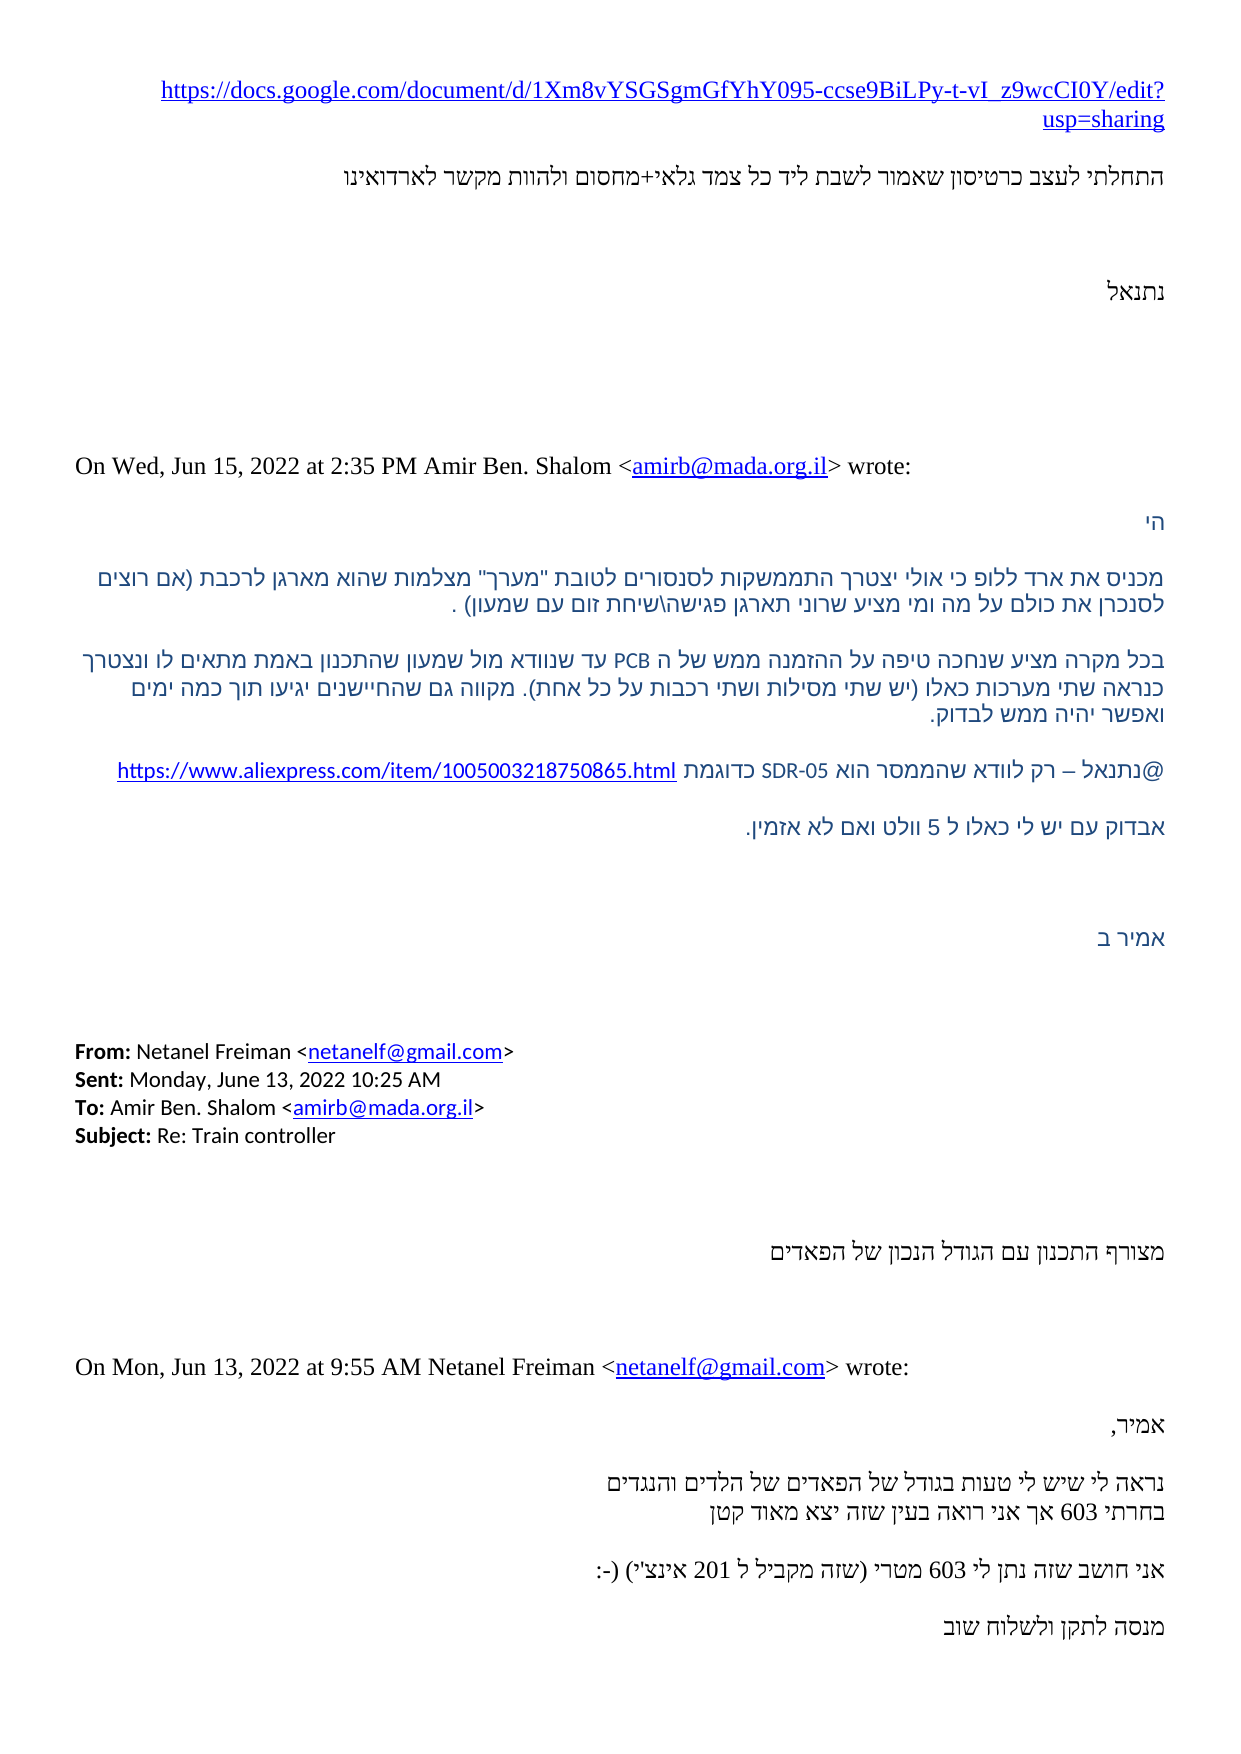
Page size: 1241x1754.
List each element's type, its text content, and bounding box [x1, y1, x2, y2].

text נתנאל [75, 277, 1165, 306]
text https://docs.google.com/document/d/1Xm8vYSGSgmGfYhY095-ccse9BiLPy-t-vI_z9wcCI0Y/edit?usp=sharing [75, 75, 1165, 132]
text נראה לי שיש לי טעות בגודל של הפאדים של הלדים והנגדים בחרתי 603 אך אני רואה בעין שזה יצא מאוד קטן [75, 1468, 1165, 1526]
text הי [75, 509, 1165, 536]
text אמיר ב [75, 925, 1165, 951]
text On Mon, Jun 13, 2022 at 9:55 AM Netanel Freiman <netanelf@gmail.com> wrote: [75, 1352, 1165, 1381]
text אבדוק עם יש לי כאלו ל 5 וולט ואם לא אזמין. [75, 814, 1165, 840]
text בכל מקרה מציע שנחכה טיפה על ההזמנה ממש של ה PCB עד שנוודא מול שמעון שהתכנון באמת מתאים לו ונצטרך כנראה שתי מערכות כאלו (יש שתי מסילות ושתי רכבות על כל אחת). מקווה גם שהחיישנים יגיעו תוך כמה ימים ואפשר יהיה ממש לבדוק. [75, 647, 1165, 727]
text אמיר, [75, 1410, 1165, 1439]
text מצורף התכנון עם הגודל הנכון של הפאדים [75, 1237, 1165, 1265]
text @נתנאל – רק לוודא שהממסר הוא SDR-05 כדוגמת https://www.aliexpress.com/item/1005003218750865.html [75, 756, 1165, 784]
text התחלתי לעצב כרטיסון שאמור לשבת ליד כל צמד גלאי+מחסום ולהוות מקשר לארדואינו [75, 162, 1165, 190]
text מכניס את ארד ללופ כי אולי יצטרך התממשקות לסנסורים לטובת "מערך" מצלמות שהוא מארגן לרכבת (אם רוצים לסנכרן את כולם על מה ומי מציע שרוני תארגן פגישה\שיחת זום עם שמעון) . [75, 565, 1165, 617]
text On Wed, Jun 15, 2022 at 2:35 PM Amir Ben. Shalom <amirb@mada.org.il> wrote: [75, 451, 1165, 480]
text אני חושב שזה נתן לי 603 מטרי (שזה מקביל ל 201 אינצ'י) (-: מנסה לתקן ולשלוח שוב [75, 1555, 1165, 1641]
text From: Netanel Freiman <netanelf@gmail.com> Sent: Monday, June 13, 2022 10:25 AM To: Amir Ben. Shalom‏ <amirb@mada.org.il> Subject: Re: Train controller [75, 1037, 1165, 1149]
